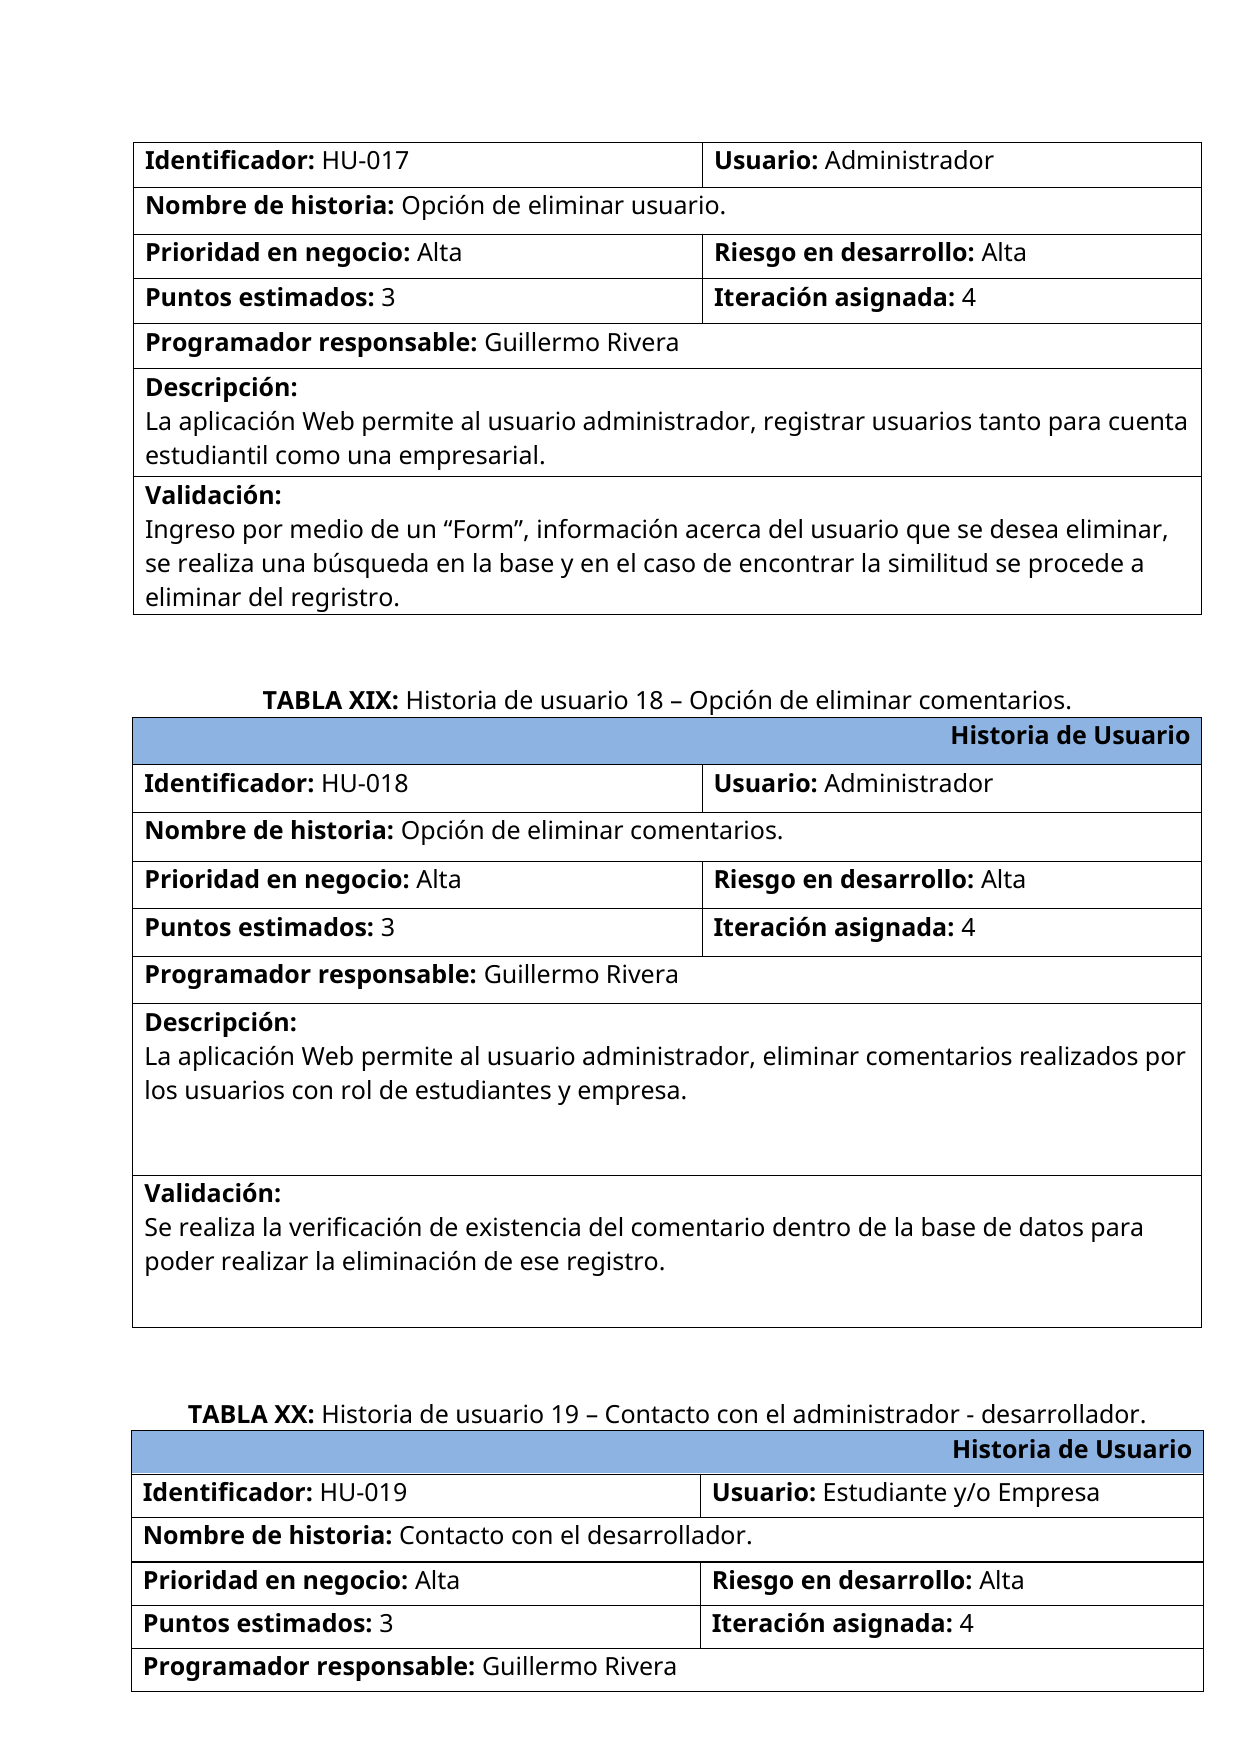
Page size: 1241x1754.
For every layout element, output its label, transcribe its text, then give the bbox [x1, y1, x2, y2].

table_cell Iteración asignada: 4 [701, 1606, 1203, 1648]
table_cell Identificador: HU-017 [134, 143, 702, 187]
text TABLA XIX: Historia de usuario 18 – Opción de eliminar comentarios. [165, 683, 1169, 717]
table_cell Iteración asignada: 4 [703, 909, 1201, 956]
table_cell Nombre de historia: Opción de eliminar comentarios. [133, 813, 1201, 861]
table_cell Usuario: Administrador [703, 765, 1201, 812]
table_cell Validación: Ingreso por medio de un “Form”, información acerca del usuario que se desea eliminar, se realiza una búsqueda en la base y en el caso de encontrar la similitud se procede a eliminar del regristro. [134, 477, 1201, 613]
table_cell Descripción: La aplicación Web permite al usuario administrador, eliminar comentarios realizados por los usuarios con rol de estudiantes y empresa. [133, 1004, 1201, 1174]
table_cell Identificador: HU-019 [132, 1475, 700, 1517]
table_cell Programador responsable: Guillermo Rivera [132, 1649, 1203, 1691]
table_cell Prioridad en negocio: Alta [134, 235, 702, 278]
table_cell Prioridad en negocio: Alta [133, 862, 702, 908]
text TABLA XX: Historia de usuario 19 – Contacto con el administrador - desarrollador. [165, 1396, 1169, 1430]
table_cell Validación: Se realiza la verificación de existencia del comentario dentro de la base de datos para poder realizar la eliminación de ese registro. [133, 1176, 1201, 1327]
table_cell Puntos estimados: 3 [134, 279, 702, 323]
table_cell Programador responsable: Guillermo Rivera [134, 324, 1201, 368]
table_header Historia de Usuario [132, 1431, 1203, 1473]
table_cell Riesgo en desarrollo: Alta [703, 862, 1201, 908]
table_cell Prioridad en negocio: Alta [132, 1563, 700, 1604]
table_cell Usuario: Administrador [703, 143, 1201, 187]
table_cell Puntos estimados: 3 [133, 909, 702, 956]
table_cell Descripción: La aplicación Web permite al usuario administrador, registrar usuarios tanto para cuenta estudiantil como una empresarial. [134, 369, 1201, 476]
table_cell Usuario: Estudiante y/o Empresa [701, 1475, 1203, 1517]
table_header Historia de Usuario [133, 718, 1201, 764]
table_cell Nombre de historia: Opción de eliminar usuario. [134, 188, 1201, 233]
table_cell Riesgo en desarrollo: Alta [701, 1563, 1203, 1604]
table_cell Identificador: HU-018 [133, 765, 702, 812]
table_cell Iteración asignada: 4 [703, 279, 1201, 323]
table_cell Puntos estimados: 3 [132, 1606, 700, 1648]
table_cell Nombre de historia: Contacto con el desarrollador. [132, 1518, 1203, 1561]
table_cell Riesgo en desarrollo: Alta [703, 235, 1201, 278]
table_cell Programador responsable: Guillermo Rivera [133, 957, 1201, 1003]
